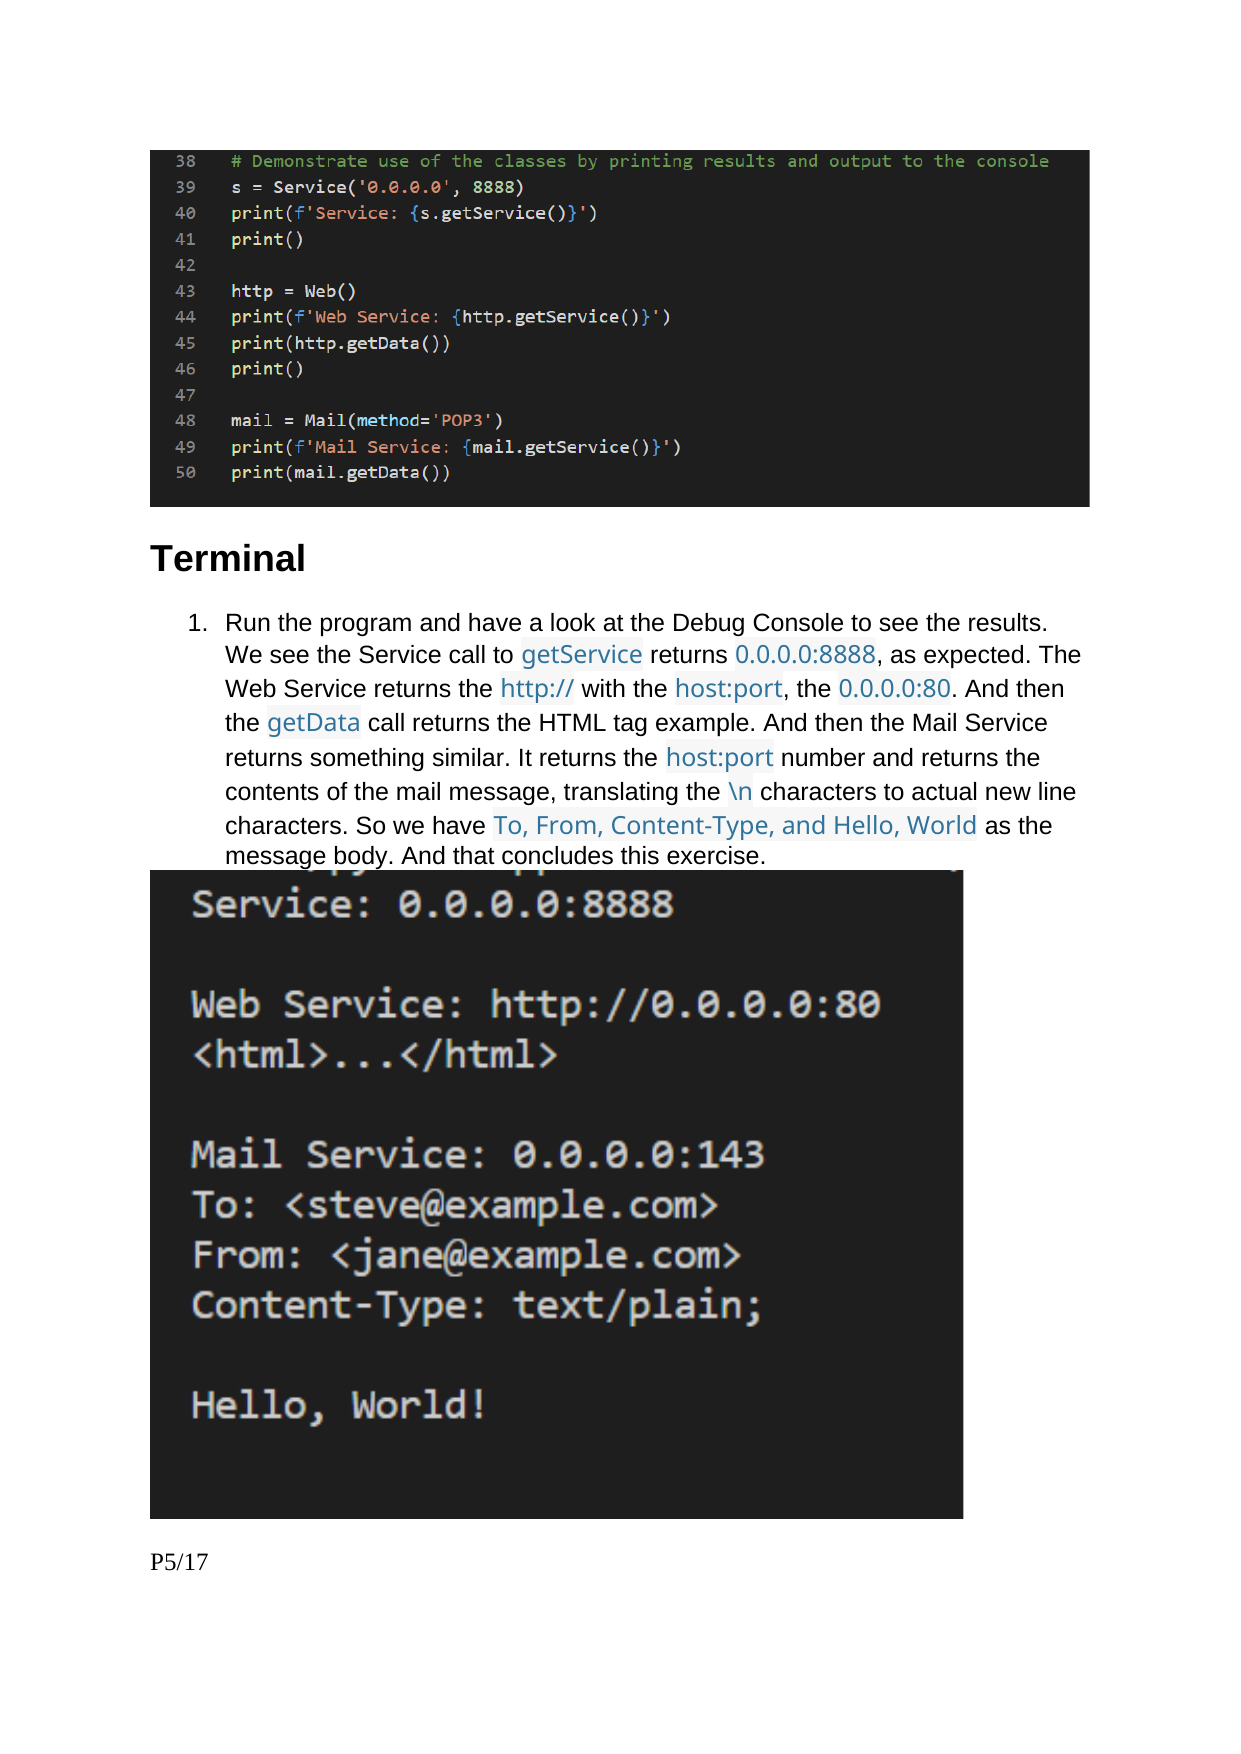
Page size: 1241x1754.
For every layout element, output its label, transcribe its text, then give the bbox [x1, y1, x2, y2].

picture [150, 150, 1090, 507]
picture [150, 870, 964, 1519]
text P5/17 [150, 1547, 1090, 1576]
list Run the program and have a look at the Debug Console to see the results. We see the Service call to getService returns 0.0.0.0:8888, as expected. The Web Service returns the http:// with the host:port, the 0.0.0.0:80. And then the getData call returns the HTML tag example. And then the Mail Service returns something similar. It returns the host:port number and returns the contents of the mail message, translating the \n characters to actual new line characters. So we have To, From, Content-Type, and Hello, World as the message body. And that concludes this exercise. [187, 608, 1090, 870]
subtitle Terminal [150, 536, 1090, 579]
